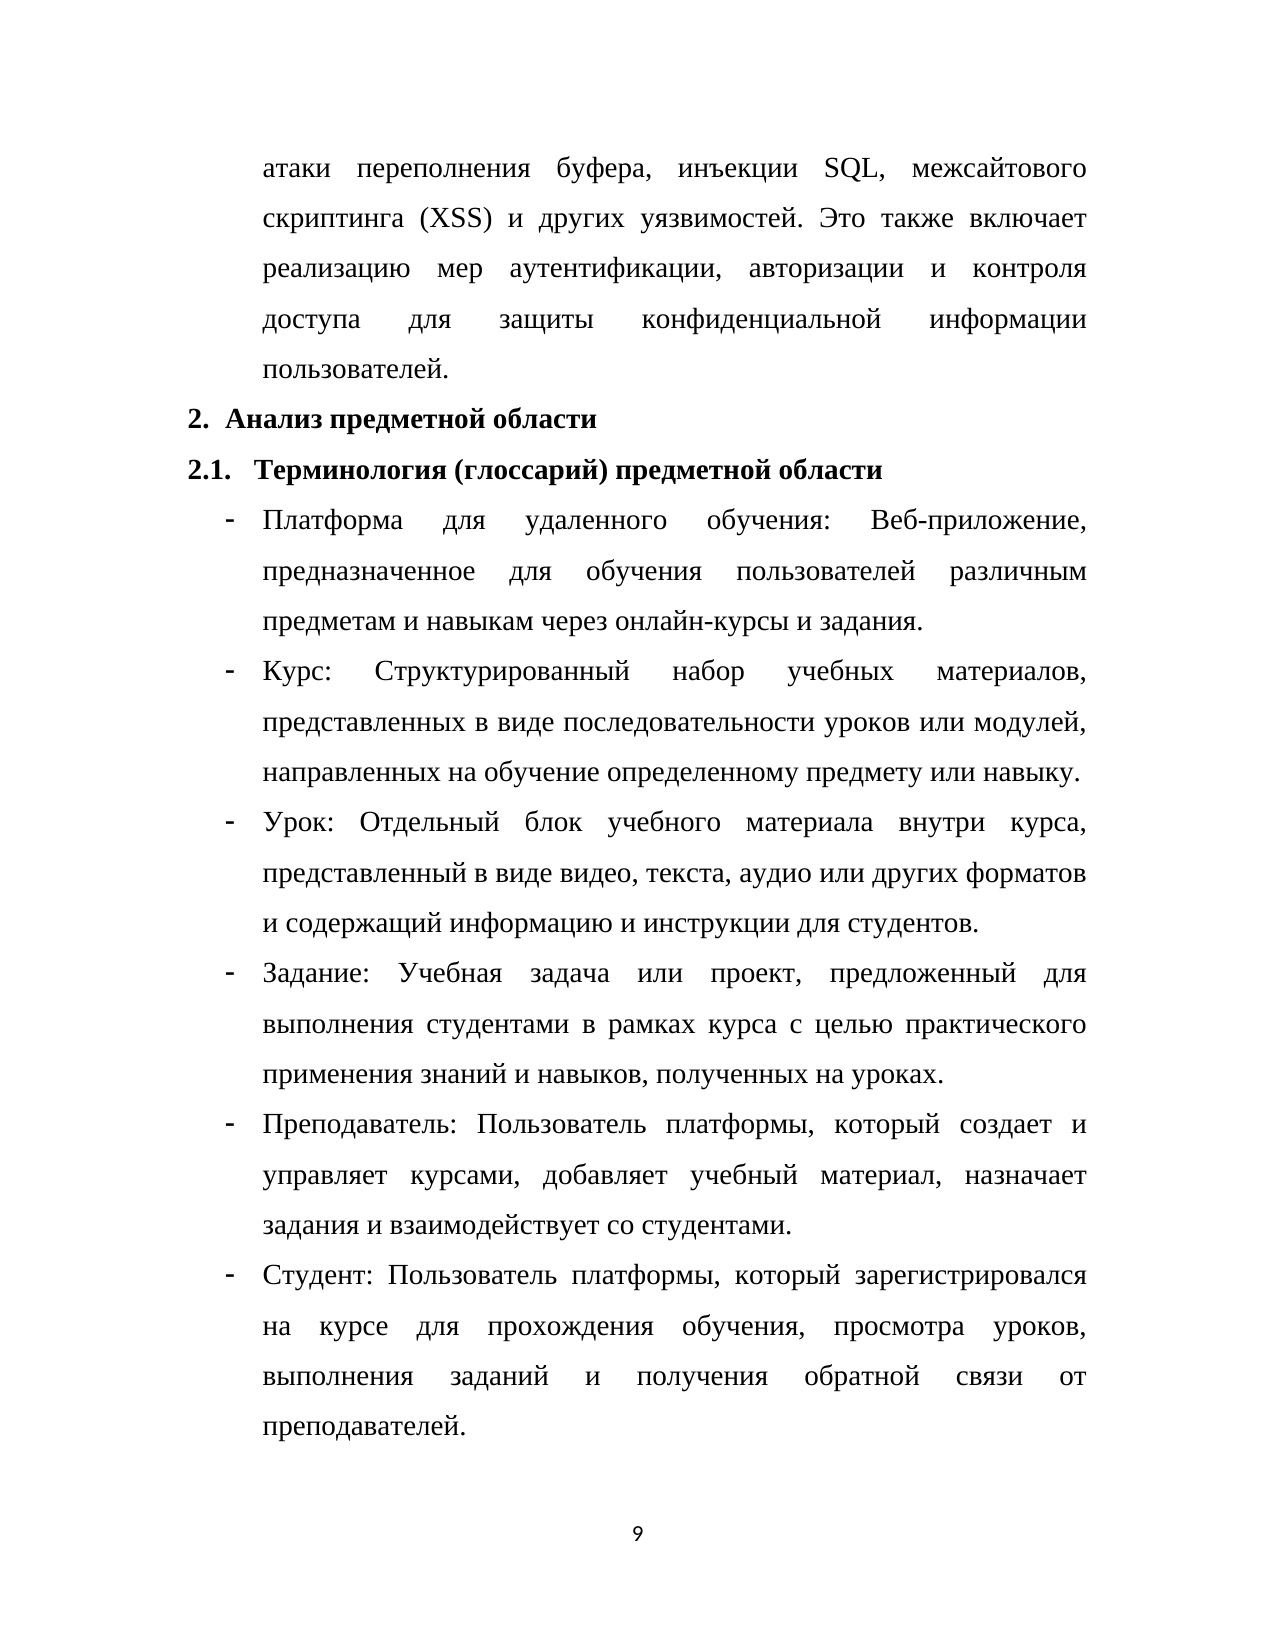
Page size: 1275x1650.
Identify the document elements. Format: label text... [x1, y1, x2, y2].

list Курс: Структурированный набор учебных материалов, представленных в виде последовательности уроков или модулей, направленных на обучение определенному предмету или навыку. [225, 653, 1087, 787]
list Студент: Пользователь платформы, который зарегистрировался на курсе для прохождения обучения, просмотра уроков, выполнения заданий и получения обратной связи от преподавателей. [225, 1257, 1087, 1442]
list Анализ предметной области [187, 402, 1087, 435]
list Задание: Учебная задача или проект, предложенный для выполнения студентами в рамках курса с целью практического применения знаний и навыков, полученных на уроках. [225, 955, 1087, 1089]
list Платформа для удаленного обучения: Веб-приложение, предназначенное для обучения пользователей различным предметам и навыкам через онлайн-курсы и задания. [225, 502, 1087, 636]
list Преподаватель: Пользователь платформы, который создает и управляет курсами, добавляет учебный материал, назначает задания и взаимодействует со студентами. [225, 1106, 1087, 1241]
list Терминология (глоссарий) предметной области [187, 452, 1087, 485]
list Урок: Отдельный блок учебного материала внутри курса, представленный в виде видео, текста, аудио или других форматов и содержащий информацию и инструкции для студентов. [225, 804, 1087, 938]
